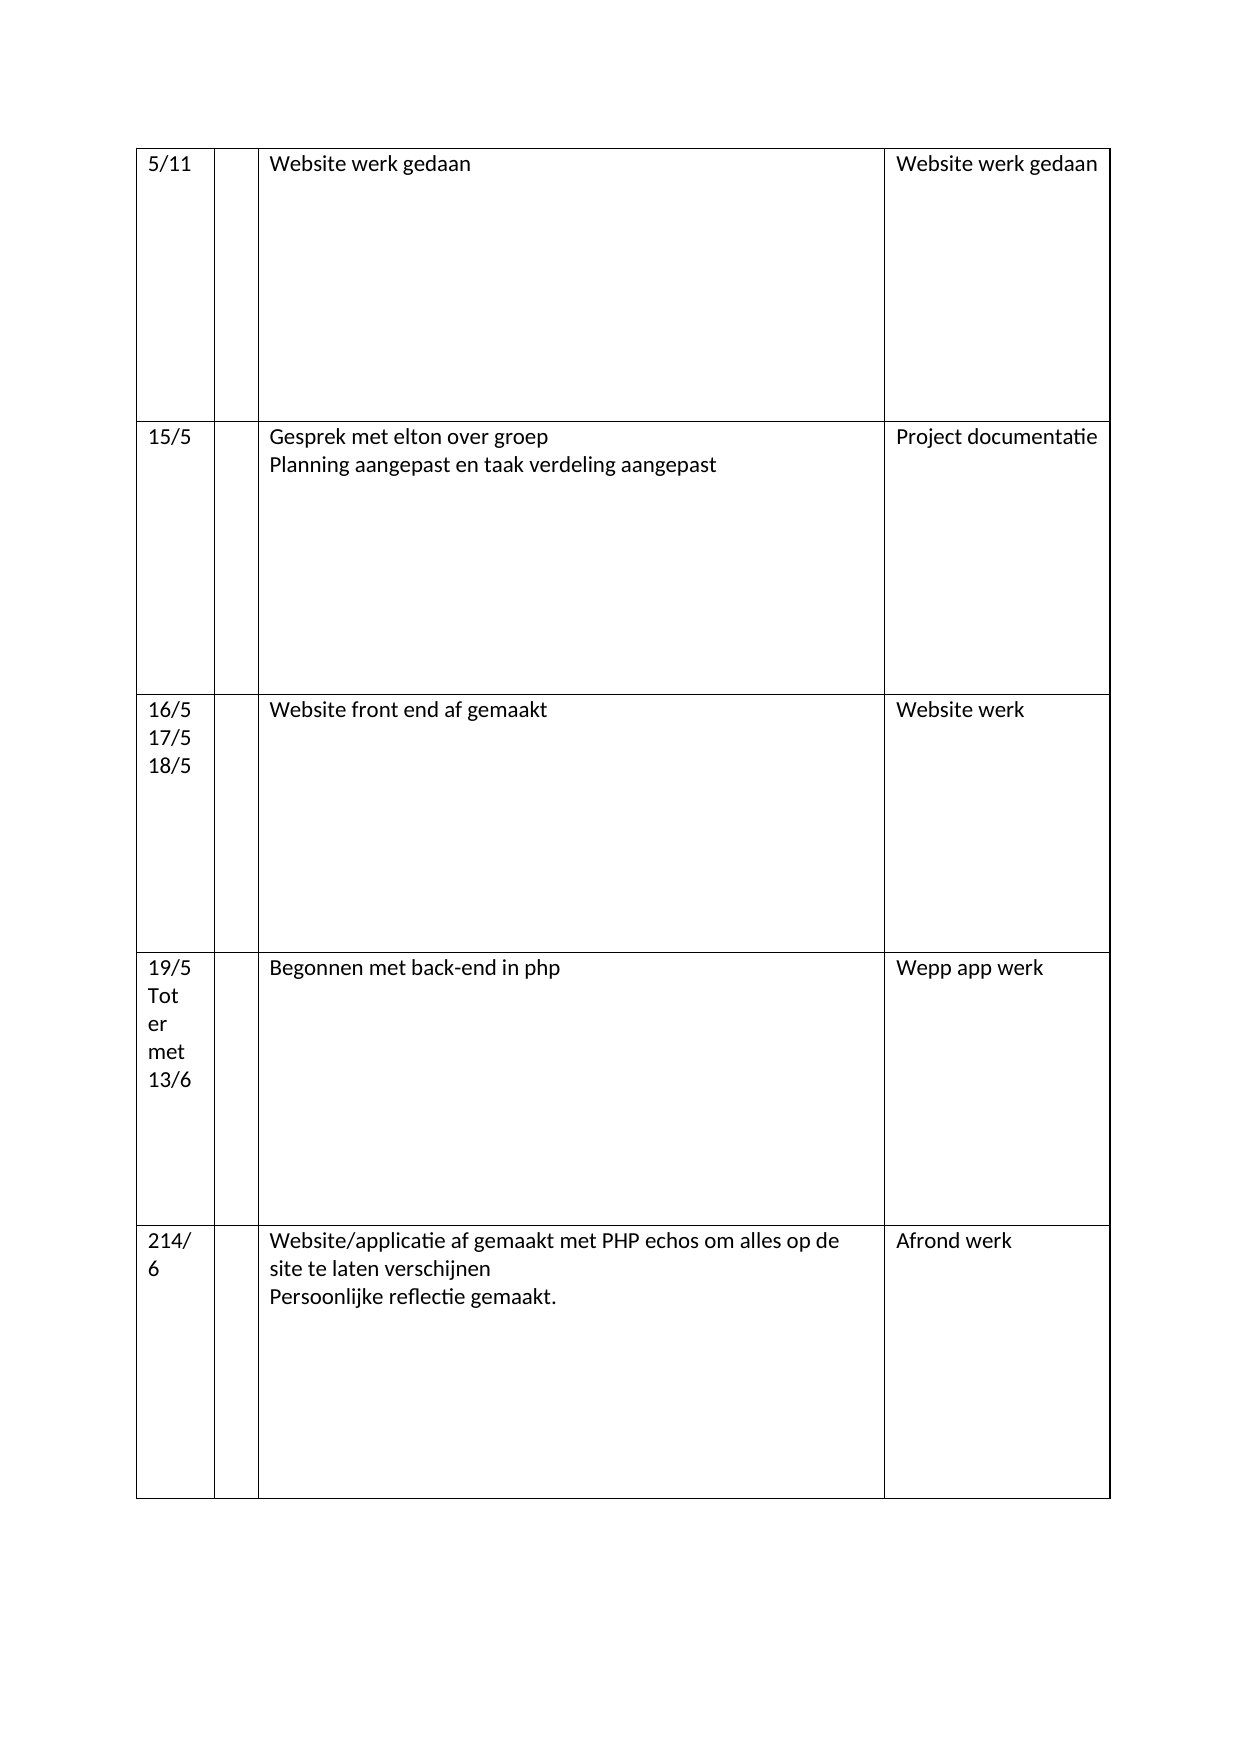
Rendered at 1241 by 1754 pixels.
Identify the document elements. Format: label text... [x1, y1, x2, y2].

table_cell 214/6 [137, 1226, 214, 1498]
table_header [215, 149, 258, 421]
table_cell 19/5 Tot er met 13/6 [137, 953, 214, 1225]
table_header Website werk gedaan [885, 149, 1109, 421]
table_cell Project documentatie [885, 422, 1109, 694]
table_cell [215, 422, 258, 694]
table_cell 16/5 17/5 18/5 [137, 695, 214, 952]
table_cell 15/5 [137, 422, 214, 694]
table_header Website werk gedaan [259, 149, 884, 421]
table_cell Afrond werk [885, 1226, 1109, 1498]
table_cell Begonnen met back-end in php [259, 953, 884, 1225]
table_cell Gesprek met elton over groep Planning aangepast en taak verdeling aangepast [259, 422, 884, 694]
table_cell Website/applicatie af gemaakt met PHP echos om alles op de site te laten verschijnen Persoonlijke reflectie gemaakt. [259, 1226, 884, 1498]
table_cell Website front end af gemaakt [259, 695, 884, 952]
table_cell [215, 695, 258, 952]
table_cell Website werk [885, 695, 1109, 952]
table_cell [215, 953, 258, 1225]
table_cell Wepp app werk [885, 953, 1109, 1225]
table_header 5/11 [137, 149, 214, 421]
table_cell [215, 1226, 258, 1498]
